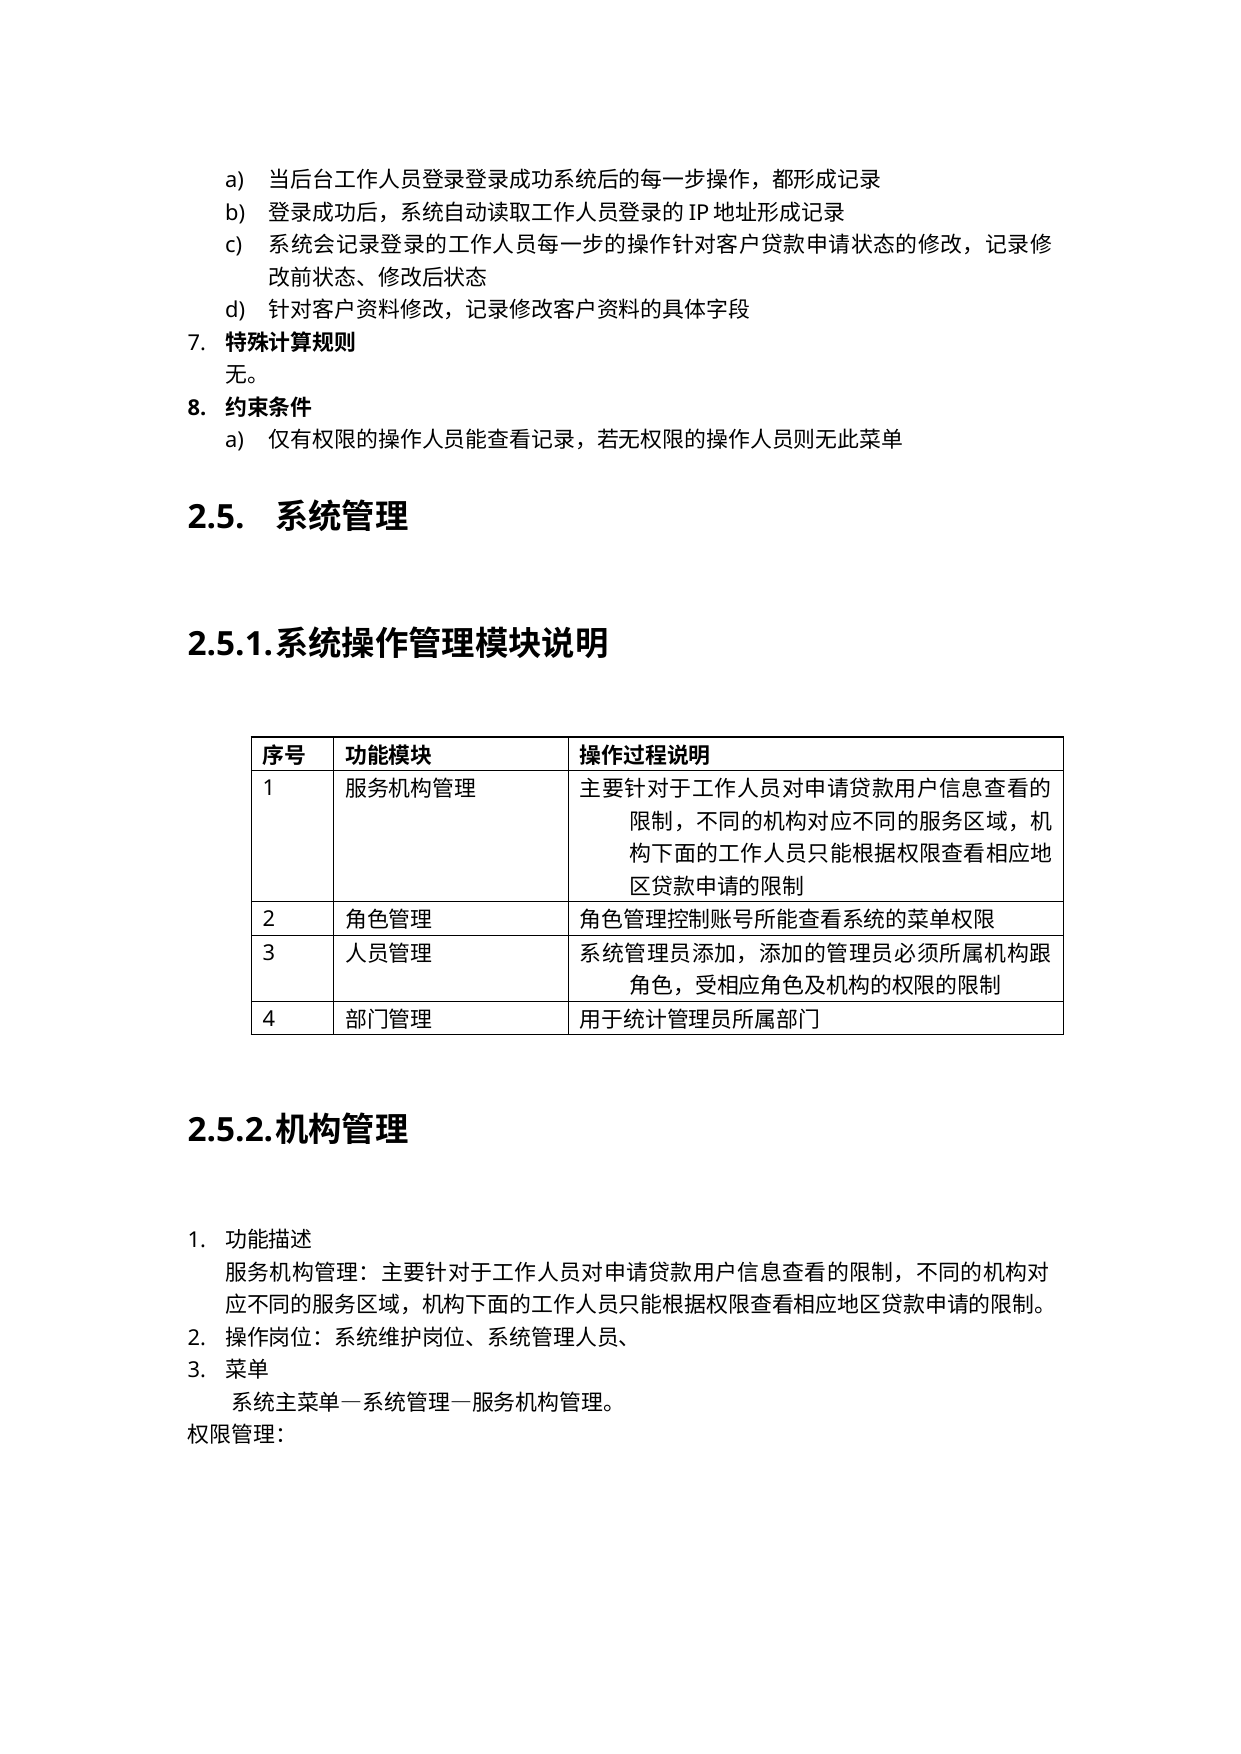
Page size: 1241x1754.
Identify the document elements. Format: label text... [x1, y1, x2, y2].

list 约束条件 [187, 389, 1053, 422]
subtitle 系统操作管理模块说明 [187, 609, 1053, 674]
table_cell 3 [252, 936, 333, 1001]
table_header 序号 [252, 738, 333, 770]
table_cell 服务机构管理 [334, 771, 568, 901]
subtitle 机构管理 [187, 1095, 1053, 1160]
table_header 功能模块 [334, 738, 568, 770]
text 权限管理： [187, 1417, 1053, 1449]
table_cell 角色管理 [334, 902, 568, 934]
list 菜单 [187, 1352, 1053, 1384]
list 仅有权限的操作人员能查看记录，若无权限的操作人员则无此菜单 [225, 422, 1053, 454]
list 当后台工作人员登录登录成功系统后的每一步操作，都形成记录 [225, 162, 1053, 194]
table_cell 4 [252, 1002, 333, 1034]
list 针对客户资料修改，记录修改客户资料的具体字段 [225, 292, 1053, 324]
table_cell 用于统计管理员所属部门 [569, 1002, 1063, 1034]
table_cell 2 [252, 902, 333, 934]
list 功能描述 [187, 1222, 1053, 1254]
list 特殊计算规则 [187, 324, 1053, 357]
table_cell 1 [252, 771, 333, 901]
list 登录成功后，系统自动读取工作人员登录的IP地址形成记录 [225, 194, 1053, 227]
list 系统会记录登录的工作人员每一步的操作针对客户贷款申请状态的修改，记录修改前状态、修改后状态 [225, 227, 1053, 292]
table_cell 主要针对于工作人员对申请贷款用户信息查看的限制，不同的机构对应不同的服务区域，机构下面的工作人员只能根据权限查看相应地区贷款申请的限制 [569, 771, 1063, 901]
list 操作岗位：系统维护岗位、系统管理人员、 [187, 1319, 1053, 1352]
table_cell 人员管理 [334, 936, 568, 1001]
table_cell 部门管理 [334, 1002, 568, 1034]
text 系统主菜单—系统管理—服务机构管理。 [187, 1384, 1053, 1417]
subtitle 系统管理 [187, 482, 1053, 547]
text 无。 [225, 357, 1053, 389]
table_header 操作过程说明 [569, 738, 1063, 770]
table_cell 角色管理控制账号所能查看系统的菜单权限 [569, 902, 1063, 934]
text 服务机构管理：主要针对于工作人员对申请贷款用户信息查看的限制，不同的机构对应不同的服务区域，机构下面的工作人员只能根据权限查看相应地区贷款申请的限制。 [225, 1254, 1053, 1319]
table_cell 系统管理员添加，添加的管理员必须所属机构跟角色，受相应角色及机构的权限的限制 [569, 936, 1063, 1001]
